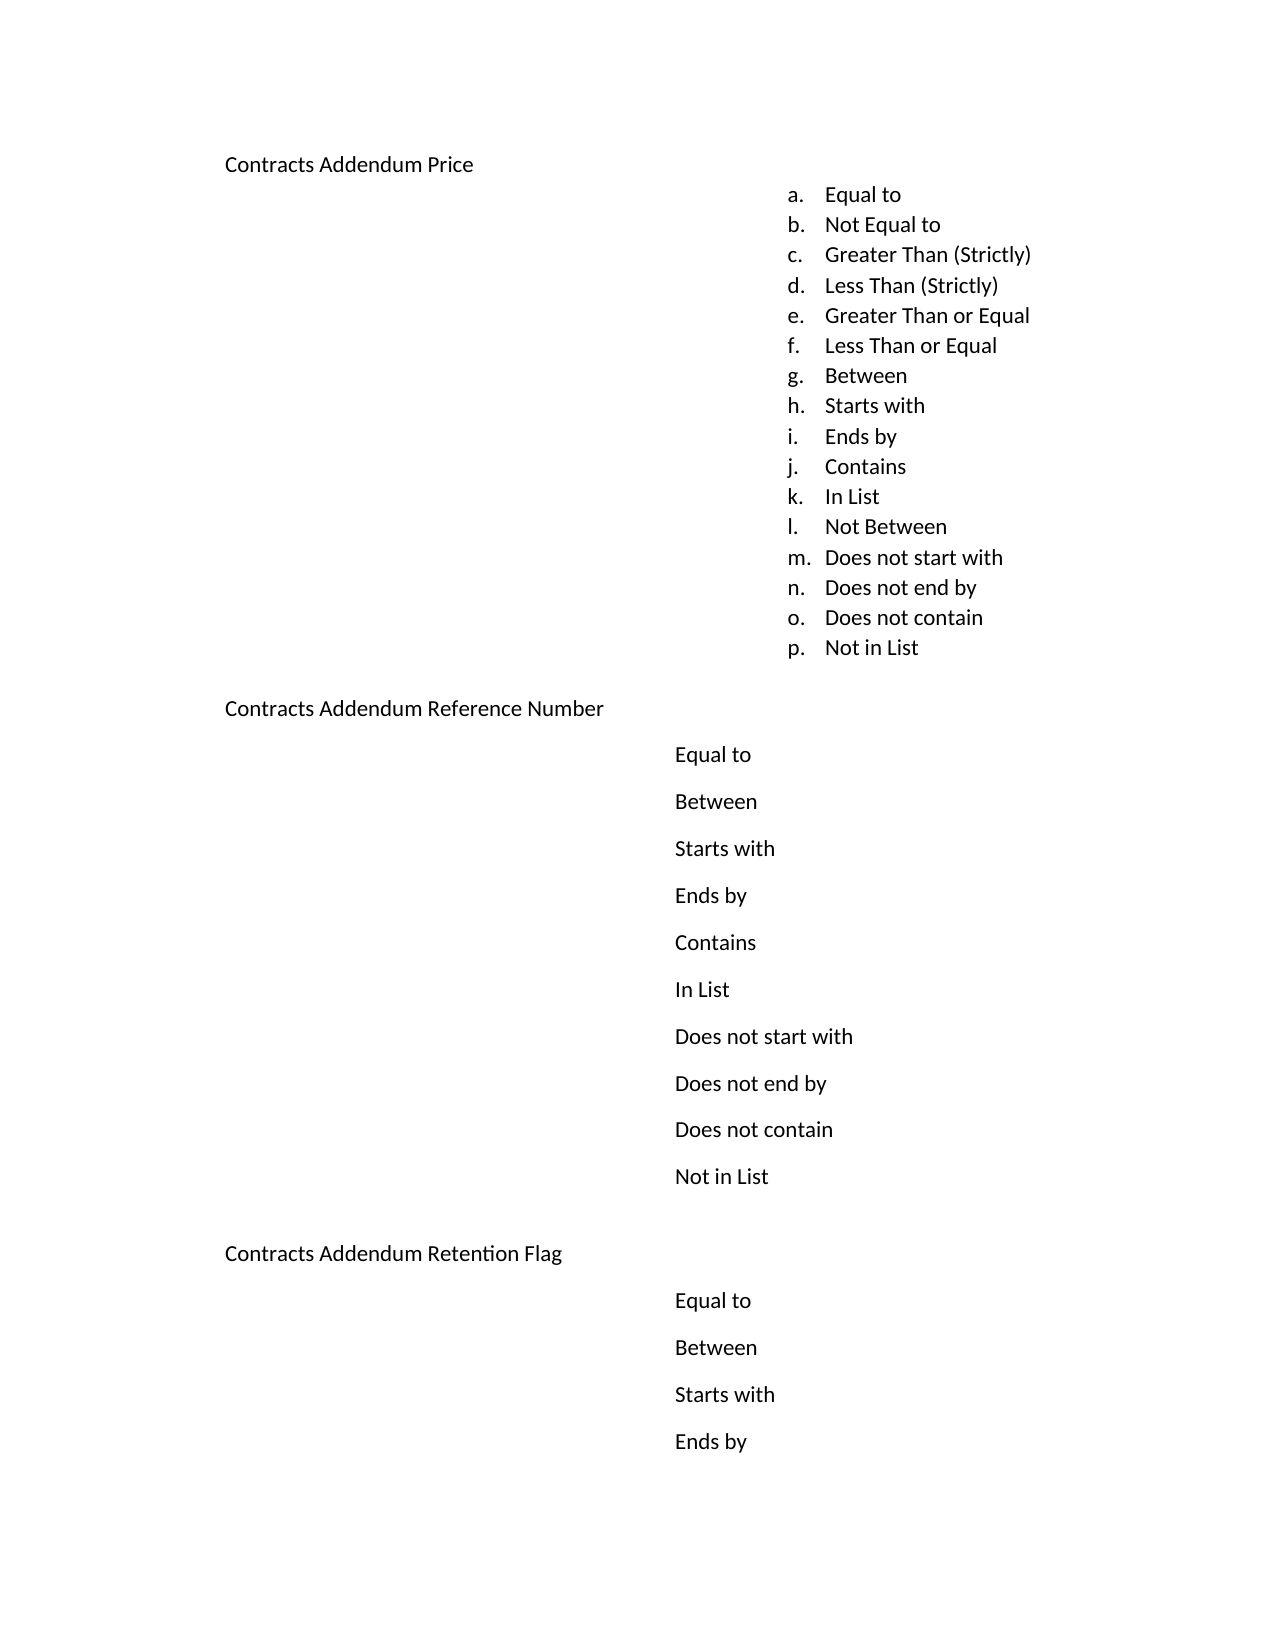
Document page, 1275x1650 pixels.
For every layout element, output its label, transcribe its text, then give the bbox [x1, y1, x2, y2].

list Equal to [787, 180, 1125, 208]
text Contains [675, 928, 1125, 956]
list Between [787, 361, 1125, 389]
text Not in List [675, 1162, 1125, 1191]
list Not in List [787, 633, 1125, 661]
list Greater Than or Equal [787, 301, 1125, 329]
list Less Than or Equal [787, 331, 1125, 359]
text Equal to [675, 1286, 1125, 1314]
list Does not end by [787, 573, 1125, 601]
text Starts with [675, 834, 1125, 862]
list Less Than (Strictly) [787, 271, 1125, 299]
text In List [675, 975, 1125, 1003]
list Greater Than (Strictly) [787, 241, 1125, 269]
list Not Between [787, 512, 1125, 541]
text Ends by [675, 881, 1125, 909]
text Does not end by [675, 1069, 1125, 1097]
list Starts with [787, 392, 1125, 420]
list Contracts Addendum Retention Flag [225, 1239, 1125, 1268]
list In List [787, 482, 1125, 510]
list Contracts Addendum Price [225, 150, 1125, 178]
text Does not contain [675, 1116, 1125, 1144]
list Does not start with [787, 543, 1125, 571]
list Not Equal to [787, 210, 1125, 238]
text Between [675, 1333, 1125, 1361]
list Ends by [787, 422, 1125, 450]
text Does not start with [675, 1022, 1125, 1050]
text Ends by [675, 1427, 1125, 1455]
list Contracts Addendum Reference Number [225, 694, 1125, 722]
text Between [675, 787, 1125, 816]
list Does not contain [787, 603, 1125, 631]
text Equal to [675, 741, 1125, 769]
list Contains [787, 452, 1125, 480]
text Starts with [675, 1380, 1125, 1408]
